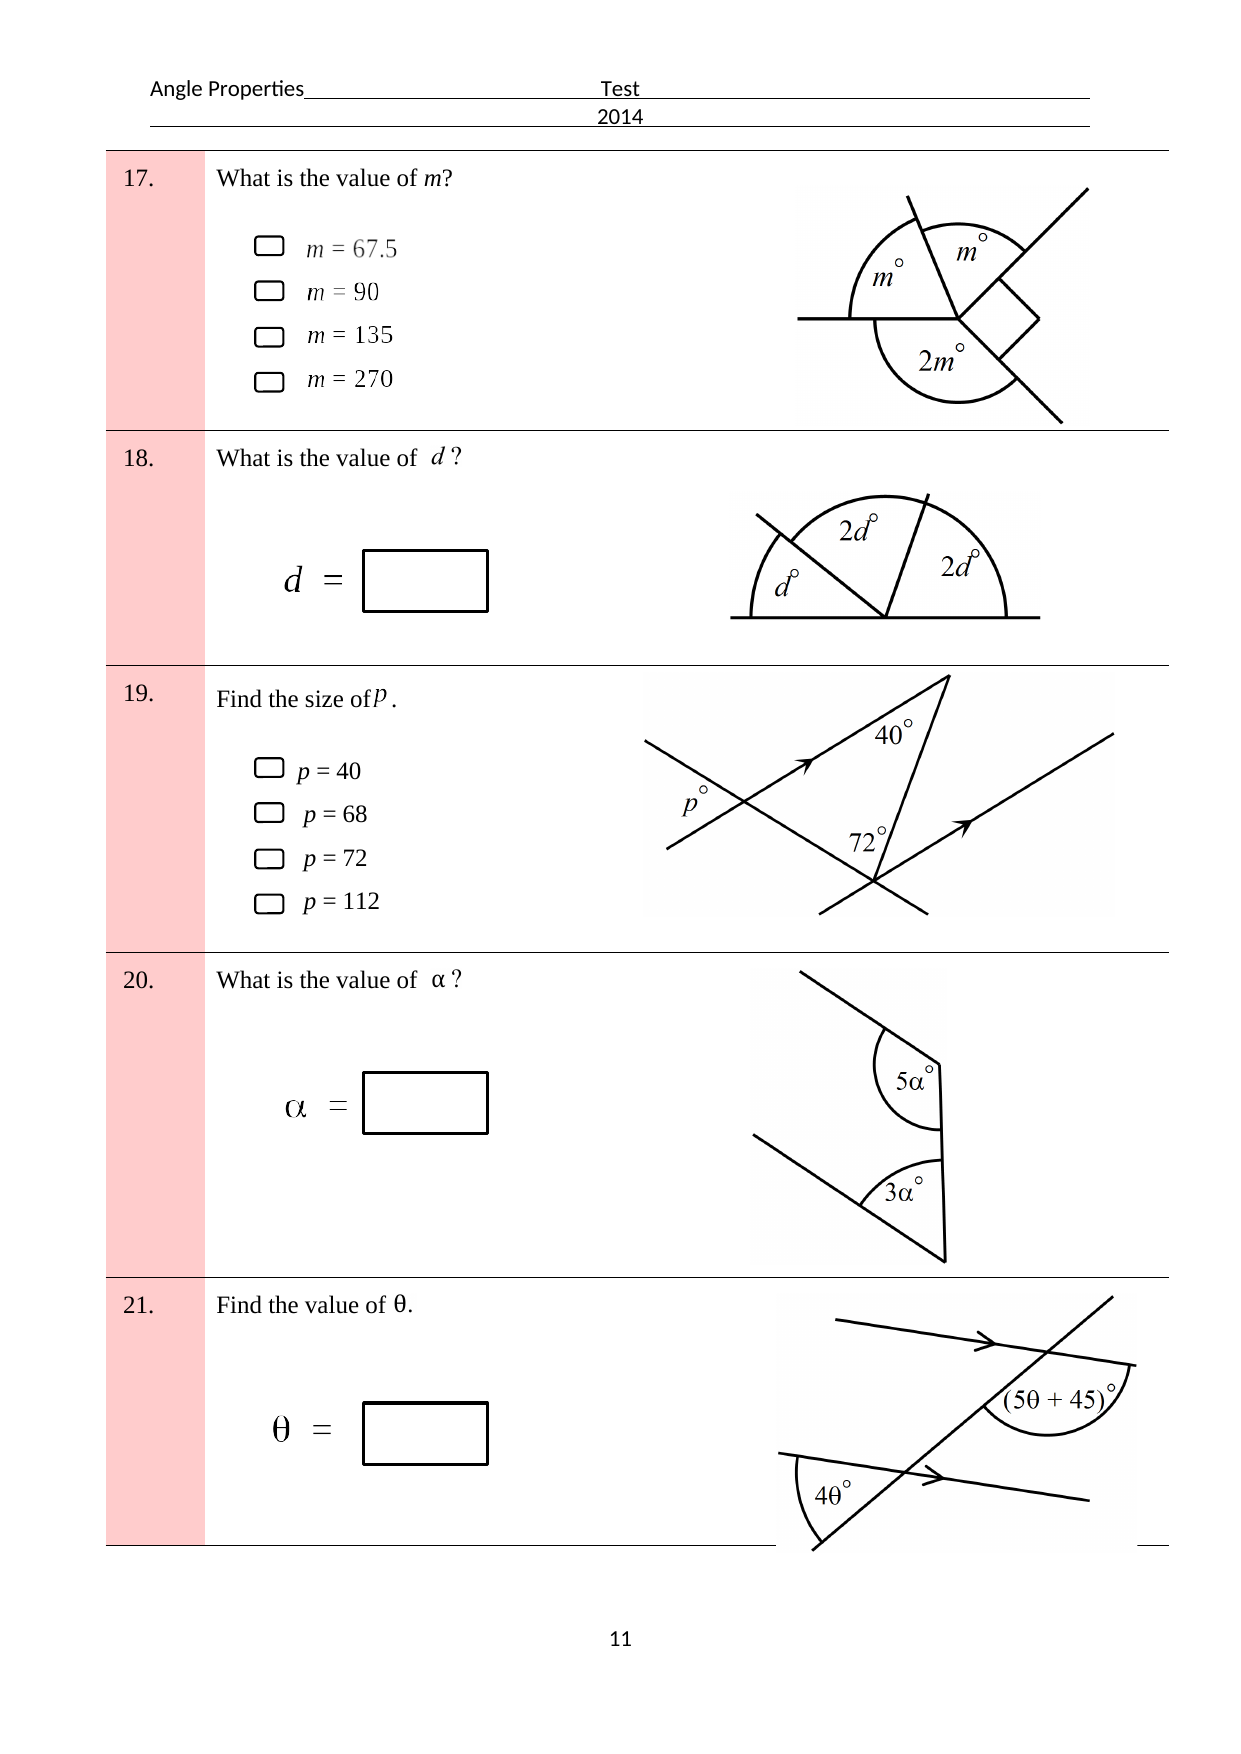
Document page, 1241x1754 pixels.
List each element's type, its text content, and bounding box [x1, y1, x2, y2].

picture [430, 968, 463, 989]
table_cell [106, 666, 205, 952]
table_cell [106, 953, 205, 1277]
table_cell What is the value of [205, 953, 1169, 1277]
table_cell What is the value of m? [205, 151, 1169, 430]
picture [776, 1293, 1138, 1553]
table_cell What is the value of [205, 431, 1169, 665]
table_cell Find the size of. p = 40 p = 68 p = 72 p = 112 [205, 666, 1169, 952]
table_cell Find the value of [205, 1278, 1169, 1545]
picture [642, 672, 1116, 917]
picture [750, 968, 947, 1265]
picture [392, 1293, 418, 1313]
table_cell [106, 431, 205, 665]
picture [795, 185, 1091, 426]
table_cell [106, 1278, 205, 1545]
picture [728, 491, 1042, 621]
table_cell [106, 151, 205, 430]
picture [430, 445, 463, 467]
